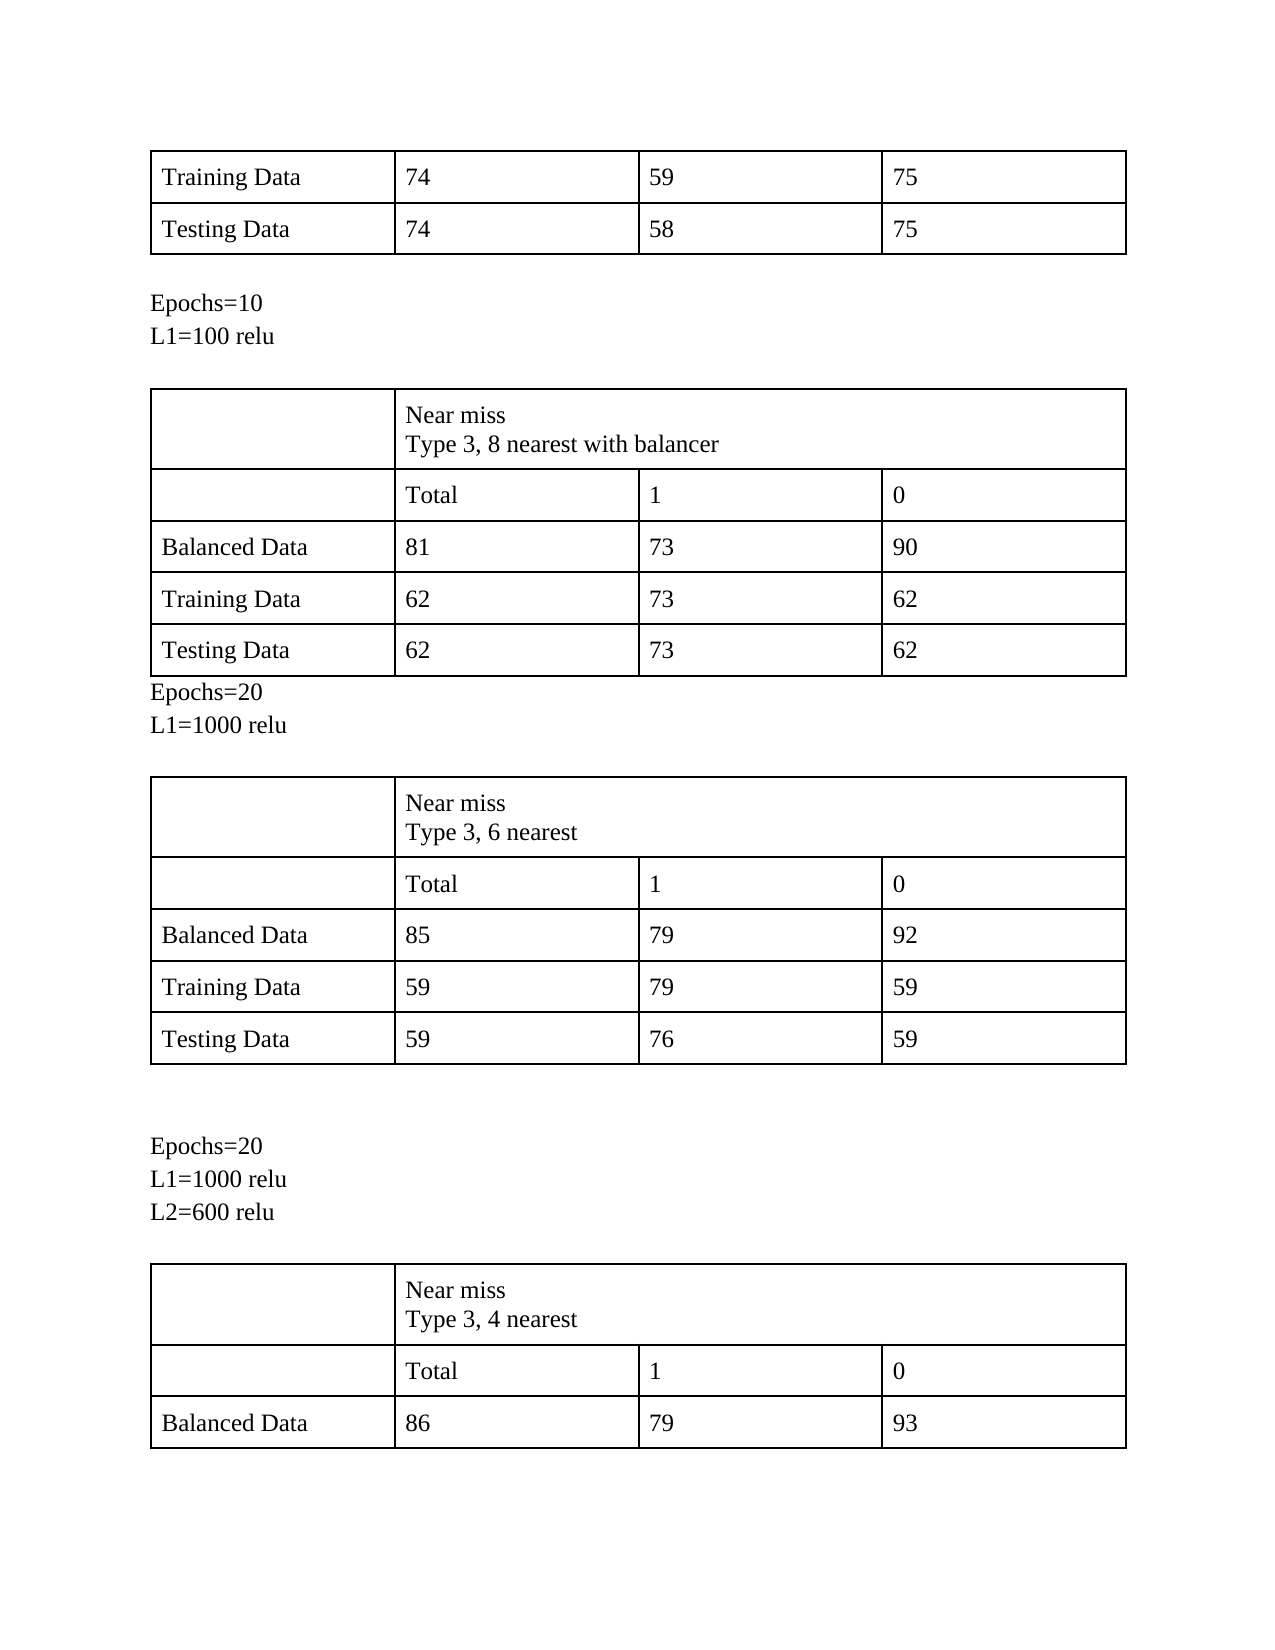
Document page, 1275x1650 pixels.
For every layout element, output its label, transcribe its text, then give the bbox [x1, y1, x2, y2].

text L1=100 relu [150, 321, 1125, 350]
table_header Near miss Type 3, 8 nearest with balancer [396, 390, 1125, 468]
table_cell Total [396, 470, 638, 519]
table_cell 1 [640, 858, 881, 908]
table_cell 75 [883, 204, 1125, 253]
table_cell [152, 1346, 394, 1395]
table_cell 93 [883, 1397, 1125, 1447]
table_cell 79 [640, 910, 881, 959]
table_cell 62 [883, 625, 1125, 674]
table_header Near miss Type 3, 6 nearest [396, 778, 1125, 856]
table_cell 74 [396, 152, 638, 202]
table_cell 85 [396, 910, 638, 959]
text L1=1000 relu [150, 710, 1125, 738]
table_header [152, 390, 394, 468]
table_cell 59 [640, 152, 881, 202]
table_cell 86 [396, 1397, 638, 1447]
table_cell 1 [640, 1346, 881, 1395]
table_cell 58 [640, 204, 881, 253]
table_cell Total [396, 1346, 638, 1395]
table_cell 79 [640, 1397, 881, 1447]
table_cell 62 [396, 625, 638, 674]
table_cell Training Data [152, 962, 394, 1011]
table_cell [152, 858, 394, 908]
table_cell 90 [883, 522, 1125, 571]
table_cell 59 [883, 1013, 1125, 1063]
table_cell Balanced Data [152, 910, 394, 959]
table_cell 62 [396, 573, 638, 623]
table_cell [152, 470, 394, 519]
text Epochs=10 [150, 288, 1125, 317]
table_cell 79 [640, 962, 881, 1011]
table_cell 59 [883, 962, 1125, 1011]
table_cell Training Data [152, 573, 394, 623]
table_cell 1 [640, 470, 881, 519]
table_cell Testing Data [152, 625, 394, 674]
table_cell 0 [883, 1346, 1125, 1395]
table_cell 0 [883, 470, 1125, 519]
text Epochs=20 [150, 677, 1125, 705]
table_cell 0 [883, 858, 1125, 908]
table_header Near miss Type 3, 4 nearest [396, 1265, 1125, 1343]
table_header [152, 1265, 394, 1343]
table_cell Testing Data [152, 1013, 394, 1063]
table_cell Testing Data [152, 204, 394, 253]
table_cell Total [396, 858, 638, 908]
table_cell 73 [640, 573, 881, 623]
table_cell Training Data [152, 152, 394, 202]
table_cell 81 [396, 522, 638, 571]
text L2=600 relu [150, 1197, 1125, 1226]
table_cell 76 [640, 1013, 881, 1063]
table_cell 75 [883, 152, 1125, 202]
table_cell 59 [396, 962, 638, 1011]
table_cell Balanced Data [152, 1397, 394, 1447]
table_cell 59 [396, 1013, 638, 1063]
text Epochs=20 [150, 1131, 1125, 1160]
table_cell 74 [396, 204, 638, 253]
table_cell 92 [883, 910, 1125, 959]
table_header [152, 778, 394, 856]
table_cell 73 [640, 522, 881, 571]
table_cell 73 [640, 625, 881, 674]
table_cell Balanced Data [152, 522, 394, 571]
table_cell 62 [883, 573, 1125, 623]
text L1=1000 relu [150, 1164, 1125, 1193]
